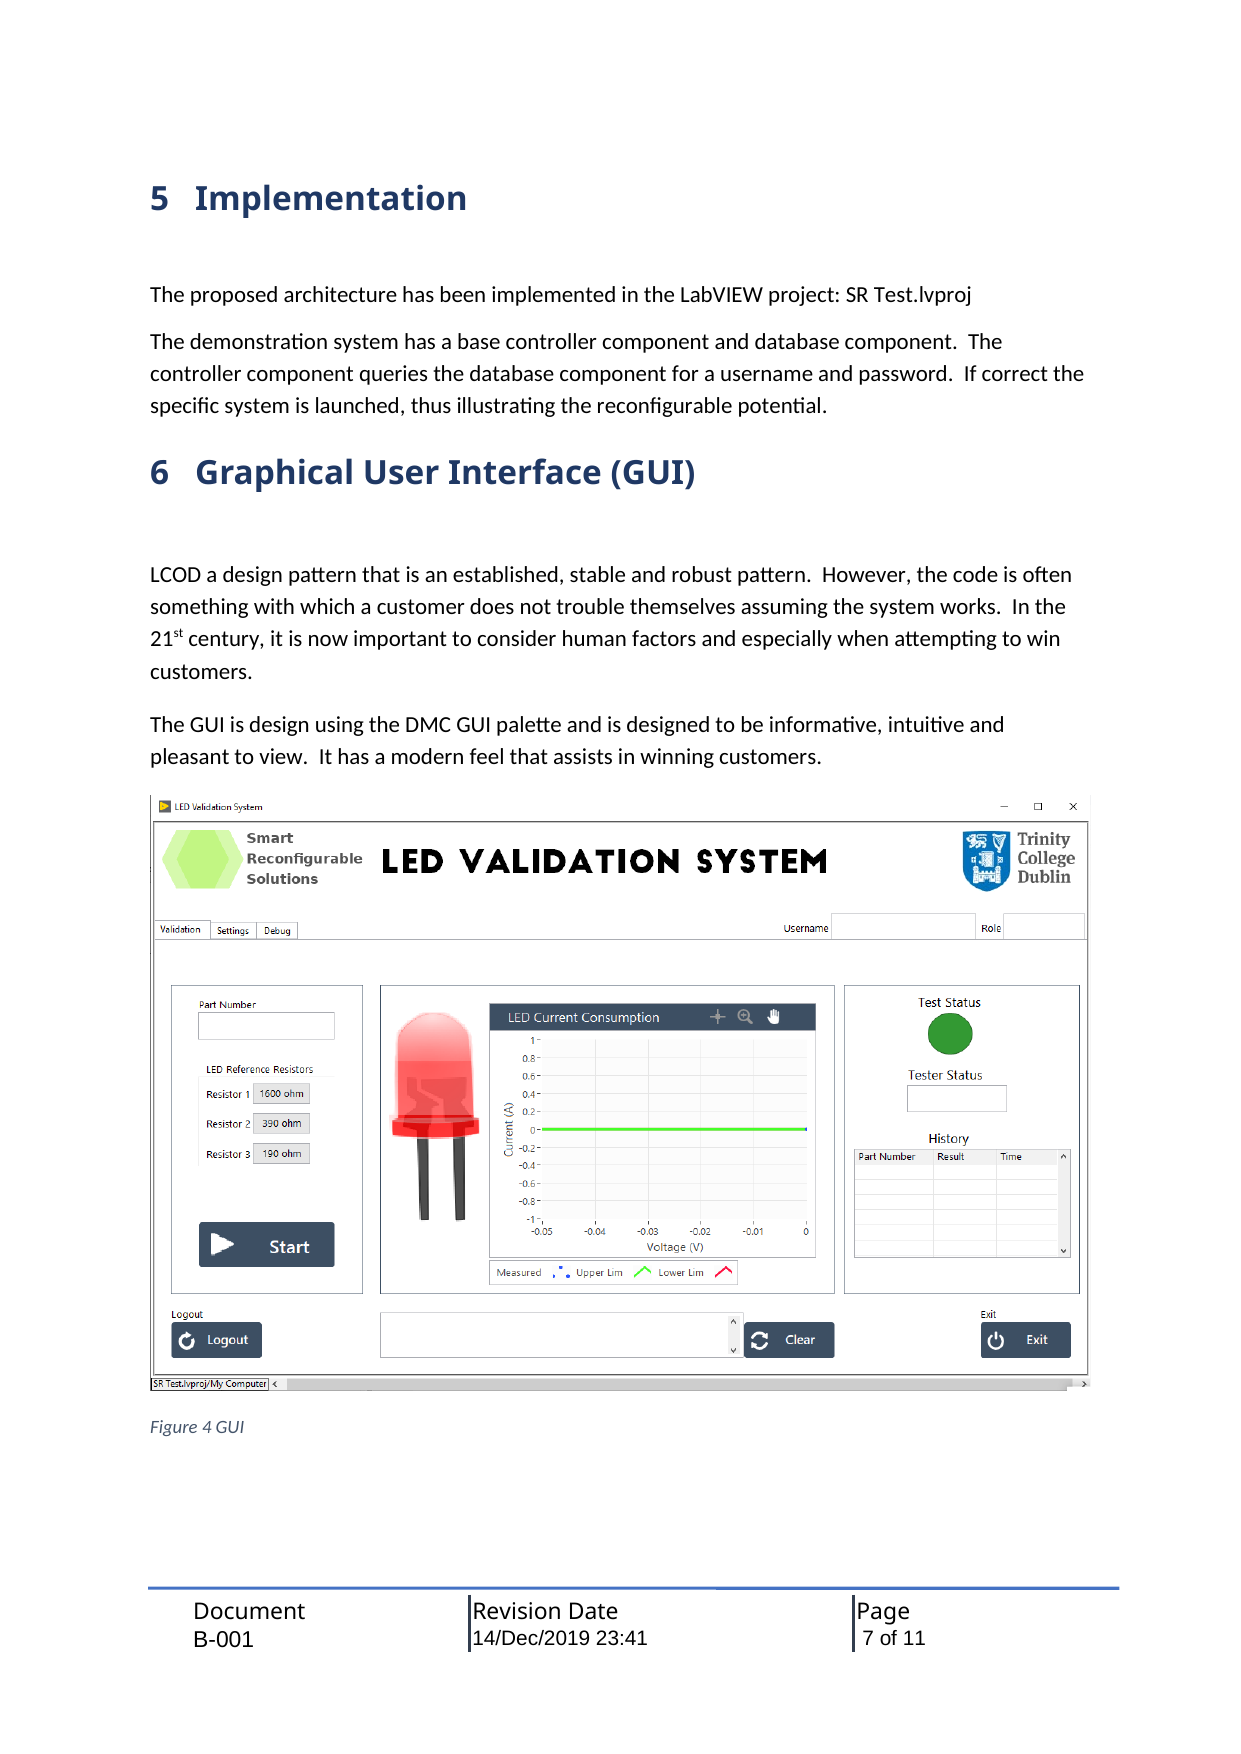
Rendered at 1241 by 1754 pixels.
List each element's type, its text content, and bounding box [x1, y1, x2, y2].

picture [150, 795, 1091, 1391]
text The demonstration system has a base controller component and database component. The controller component queries the database component for a username and password. If correct the specific system is launched, thus illustrating the reconfigurable potential. [150, 327, 1090, 419]
subtitle Graphical User Interface (GUI) [150, 449, 1090, 494]
text The proposed architecture has been implemented in the LabVIEW project: SR Test.lvproj [150, 280, 1090, 308]
text Figure 4 GUI [150, 1416, 1090, 1439]
text LCOD a design pattern that is an established, stable and robust pattern. However, the code is often something with which a customer does not trouble themselves assuming the system works. In the 21st century, it is now important to consider human factors and especially when attempting to win customers. [150, 560, 1090, 685]
text The GUI is design using the DMC GUI palette and is designed to be informative, intuitive and pleasant to view. It has a modern feel that assists in winning customers. [150, 710, 1090, 770]
subtitle Implementation [150, 175, 1090, 220]
